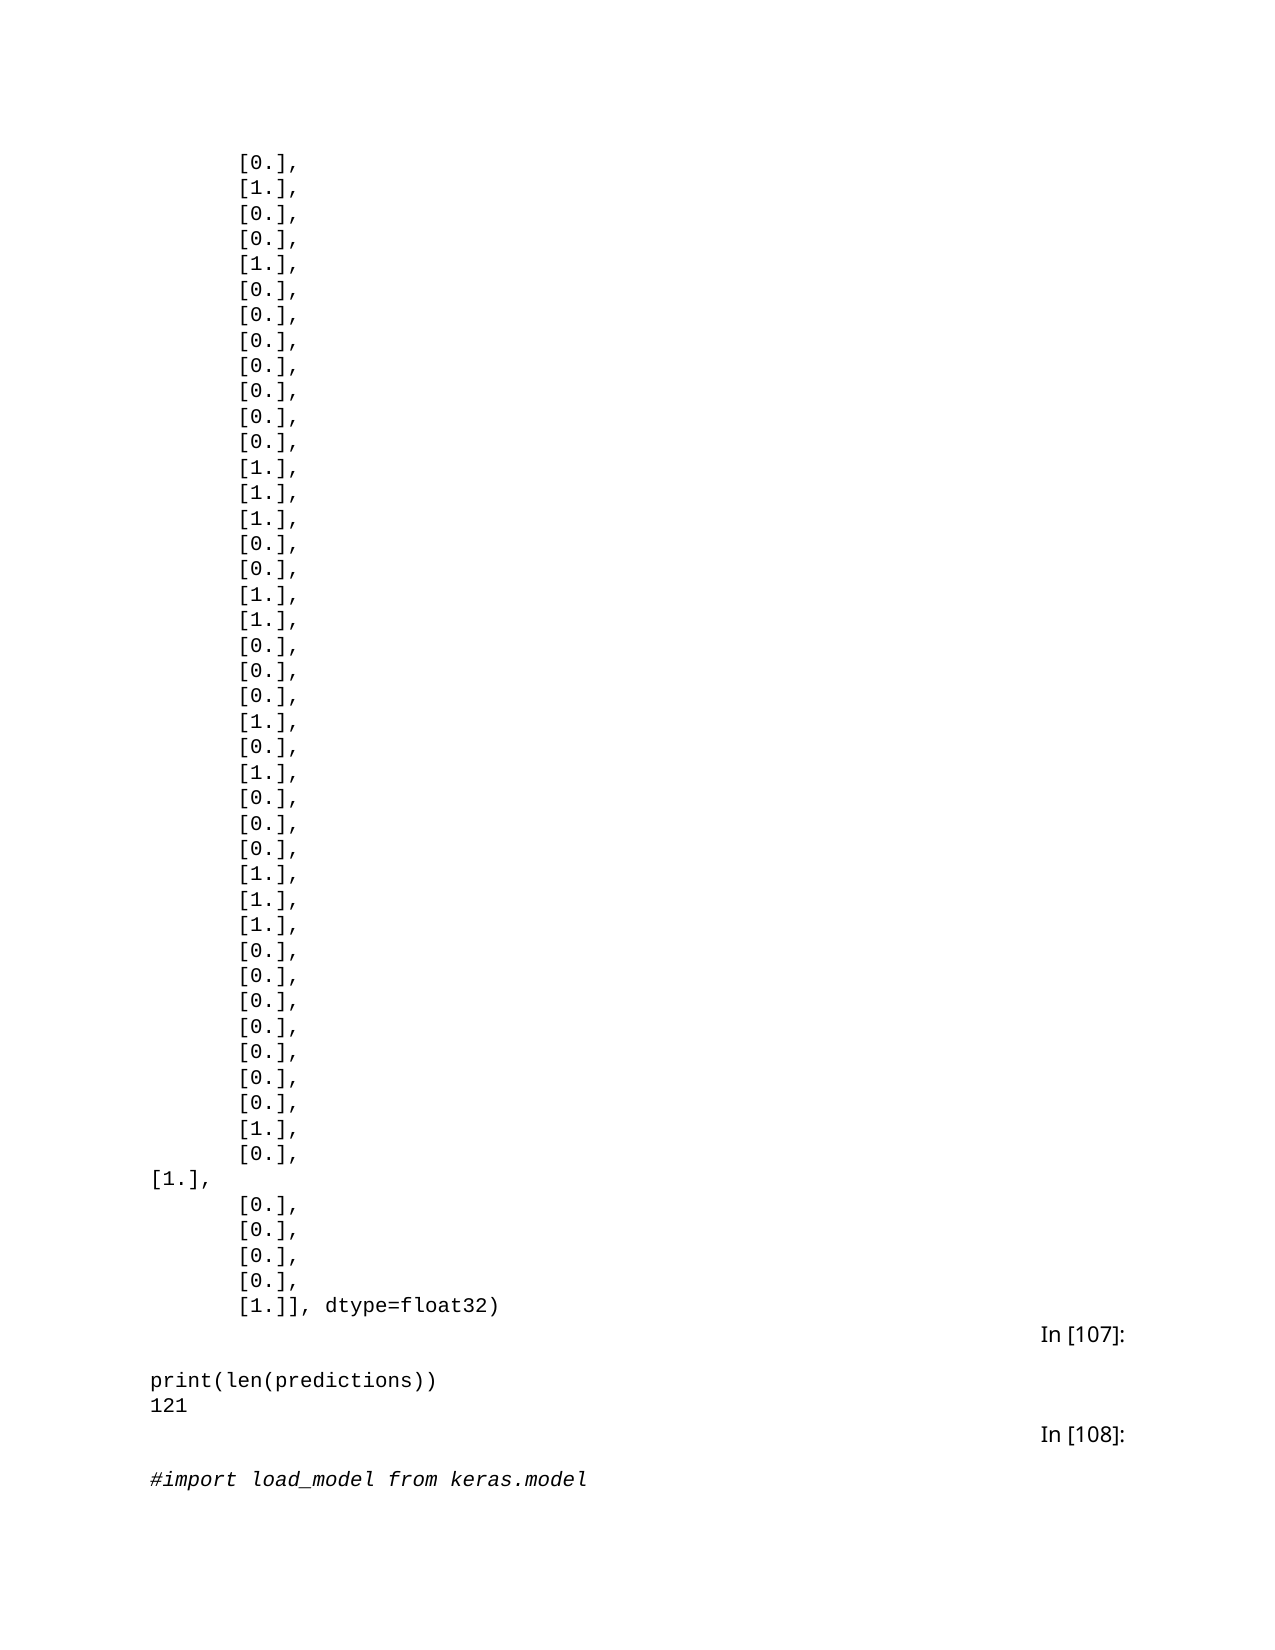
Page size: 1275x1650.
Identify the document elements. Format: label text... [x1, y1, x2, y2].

text [0.], [150, 201, 1125, 226]
text [0.], [150, 1217, 1125, 1243]
text [0.], [150, 1039, 1125, 1065]
text [1.], [150, 607, 1125, 633]
text [1.]], dtype=float32) [150, 1294, 1125, 1319]
text [0.], [150, 734, 1125, 760]
text [0.], [150, 1268, 1125, 1294]
text [1.], [150, 175, 1125, 201]
text [0.], [150, 226, 1125, 252]
text [0.], [150, 353, 1125, 379]
text [0.], [150, 277, 1125, 302]
text [0.], [150, 531, 1125, 557]
text [0.], [150, 989, 1125, 1014]
text [0.], [150, 1014, 1125, 1039]
text [0.], [150, 1243, 1125, 1268]
text [0.], [150, 633, 1125, 658]
text [0.], [150, 379, 1125, 404]
text [0.], [150, 557, 1125, 582]
text [1.], [150, 252, 1125, 277]
text [0.], [150, 963, 1125, 989]
text [0.], [150, 938, 1125, 963]
text 121 [150, 1393, 1125, 1419]
text [0.], [150, 1192, 1125, 1217]
text [1.], [150, 912, 1125, 938]
text In [108]: [150, 1419, 1125, 1448]
text [1.], [150, 455, 1125, 480]
text In [107]: [150, 1319, 1125, 1349]
text [0.], [150, 328, 1125, 353]
text [0.], [150, 404, 1125, 429]
text [0.], [150, 785, 1125, 811]
text [0.], [150, 811, 1125, 836]
text [1.], [150, 480, 1125, 506]
text [1.], [150, 862, 1125, 887]
text [0.], [150, 684, 1125, 709]
text [1.], [150, 1116, 1125, 1141]
text [0.], [150, 836, 1125, 862]
text [1.], [150, 709, 1125, 734]
text [0.], [150, 658, 1125, 684]
text print(len(predictions)) [150, 1368, 1125, 1393]
text [1.], [150, 1167, 1125, 1192]
text #import load_model from keras.model [150, 1467, 1125, 1493]
text [0.], [150, 1141, 1125, 1167]
text [0.], [150, 150, 1125, 175]
text [0.], [150, 1090, 1125, 1116]
text [0.], [150, 429, 1125, 455]
text [0.], [150, 1065, 1125, 1090]
text [1.], [150, 760, 1125, 785]
text [1.], [150, 582, 1125, 607]
text [1.], [150, 506, 1125, 531]
text [1.], [150, 887, 1125, 912]
text [0.], [150, 302, 1125, 328]
